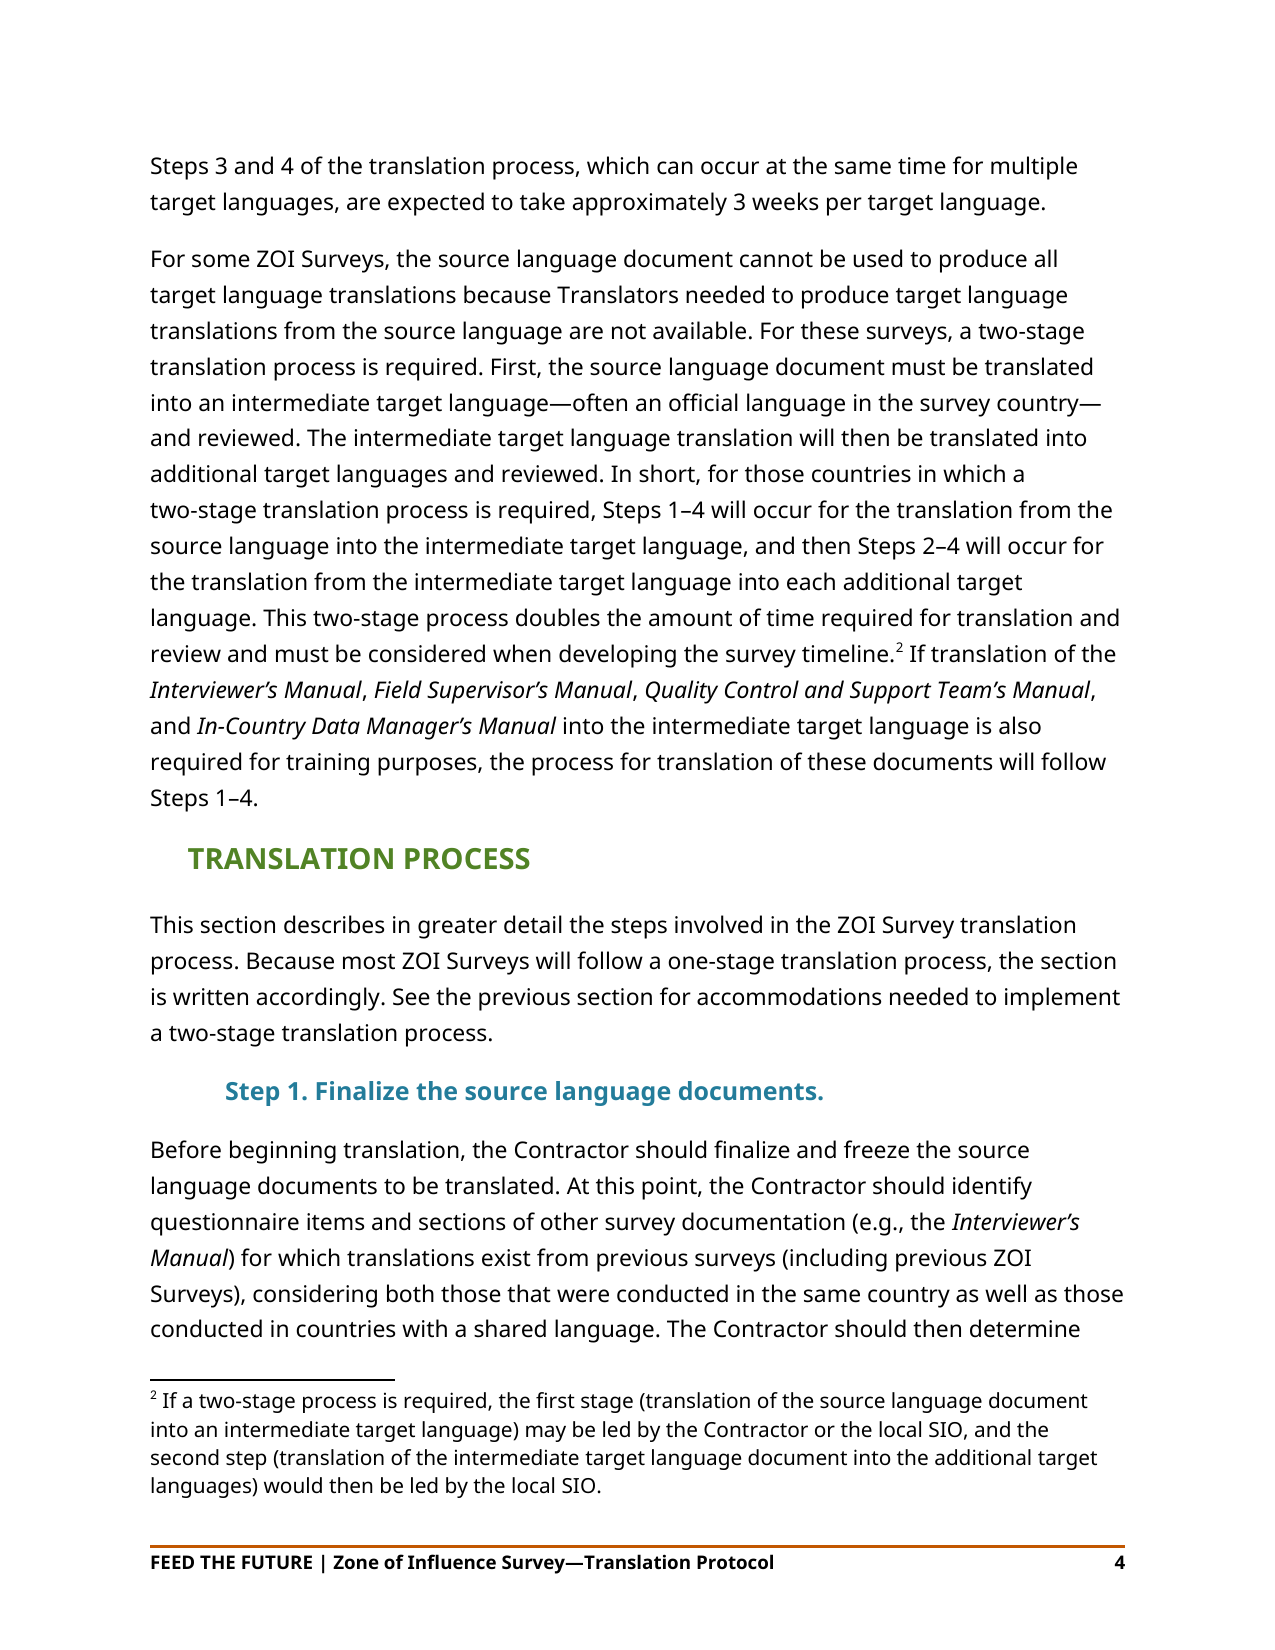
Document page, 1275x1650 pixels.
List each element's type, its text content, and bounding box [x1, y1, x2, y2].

text This section describes in greater detail the steps involved in the ZOI Survey translation process. Because most ZOI Surveys will follow a one-stage translation process, the section is written accordingly. See the previous section for accommodations needed to implement a two-stage translation process. [150, 909, 1125, 1048]
subtitle Step 1. Finalize the source language documents. [225, 1074, 1125, 1108]
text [150, 1134, 1125, 1345]
subtitle Translation process [187, 838, 1125, 878]
text Steps 3 and 4 of the translation process, which can occur at the same time for multiple target languages, are expected to take approximately 3 weeks per target language. [150, 150, 1125, 217]
text For some ZOI Surveys, the source language document cannot be used to produce all target language translations because Translators needed to produce target language translations from the source language are not available. For these surveys, a two-stage translation process is required. First, the source language document must be translated into an intermediate target language—often an official language in the survey country—and reviewed. The intermediate target language translation will then be translated into additional target languages and reviewed. In short, for those countries in which a two-stage translation process is required, Steps 1–4 will occur for the translation from the source language into the intermediate target language, and then Steps 2–4 will occur for the translation from the intermediate target language into each additional target language. This two-stage process doubles the amount of time required for translation and review and must be considered when developing the survey timeline. If translation of the Interviewer’s Manual, Field Supervisor’s Manual, Quality Control and Support Team’s Manual, and In-Country Data Manager’s Manual into the intermediate target language is also required for training purposes, the process for translation of these documents will follow Steps 1–4. [150, 243, 1125, 813]
